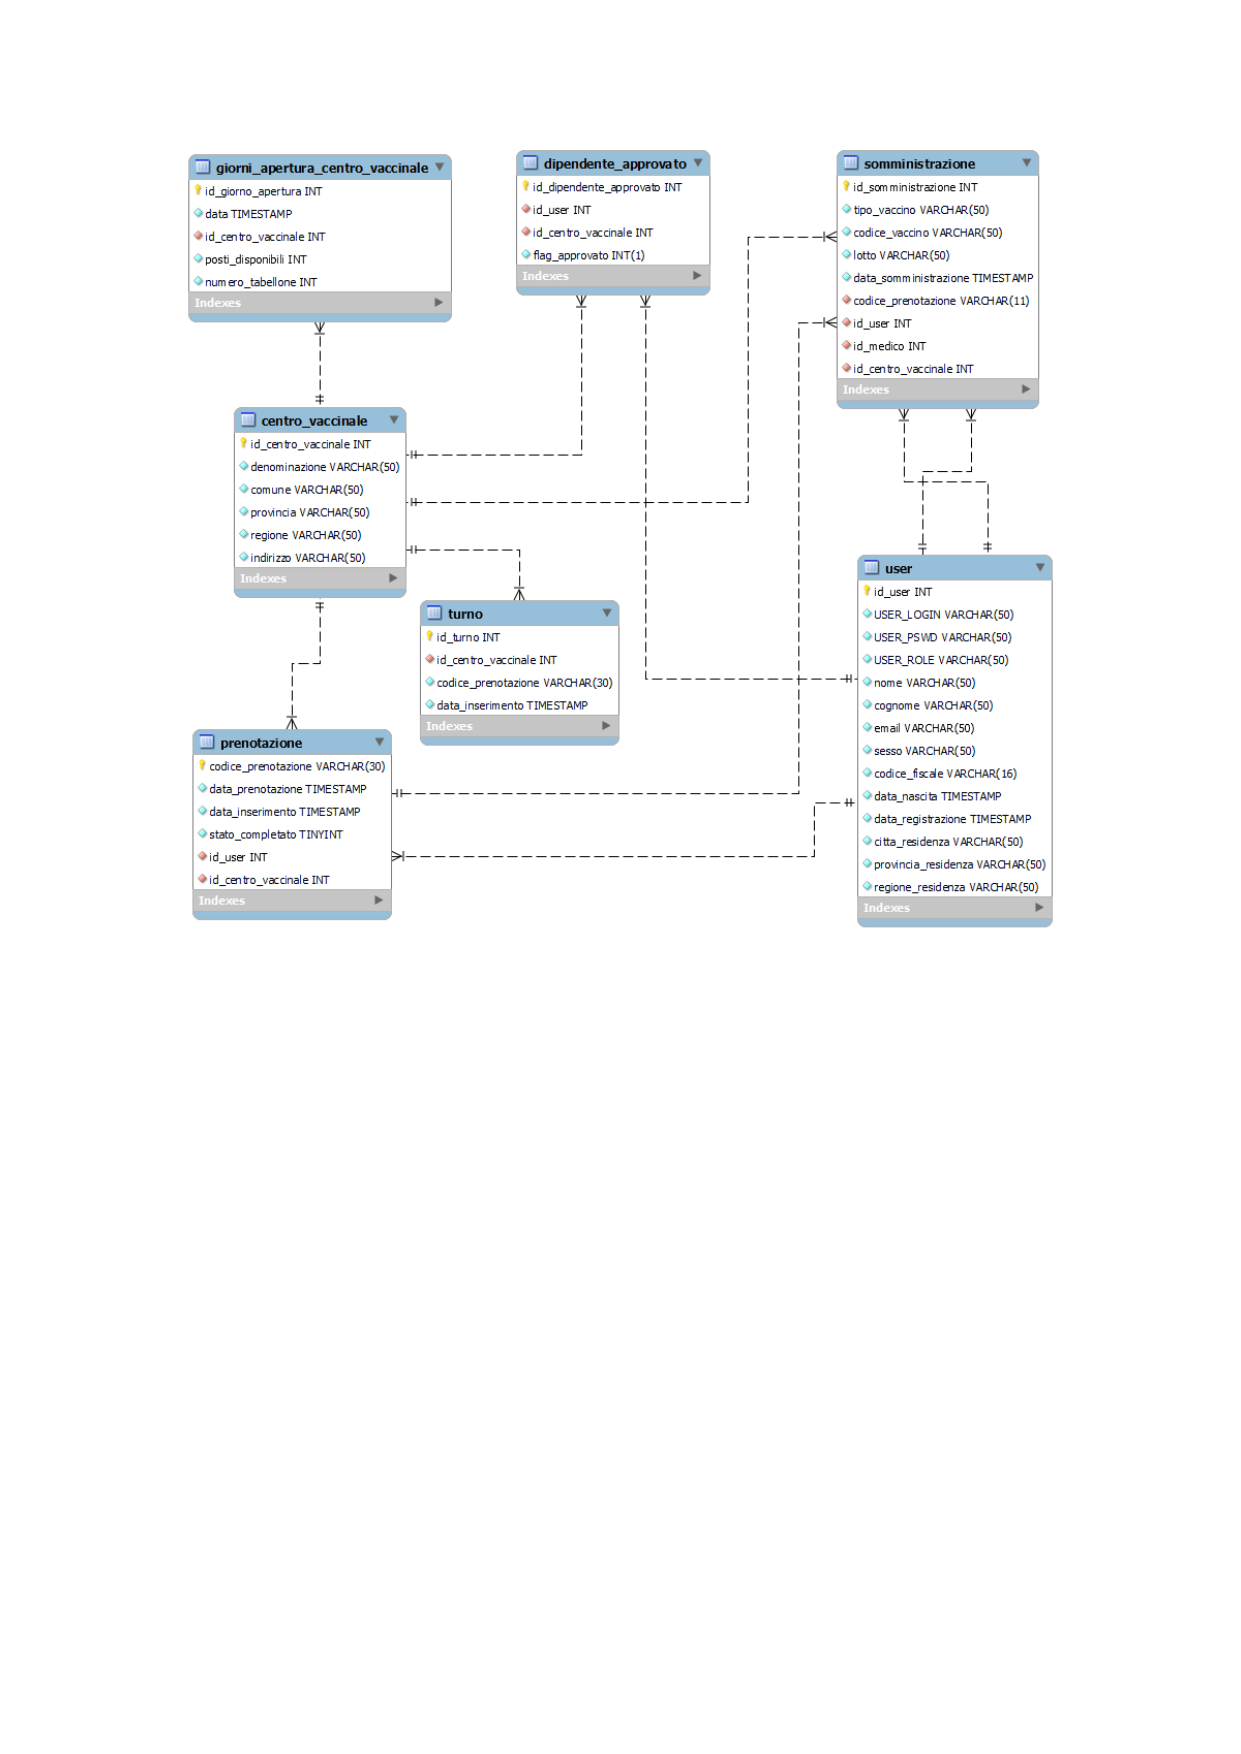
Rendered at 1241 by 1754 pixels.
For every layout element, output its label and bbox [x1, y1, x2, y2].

picture [178, 150, 1062, 947]
